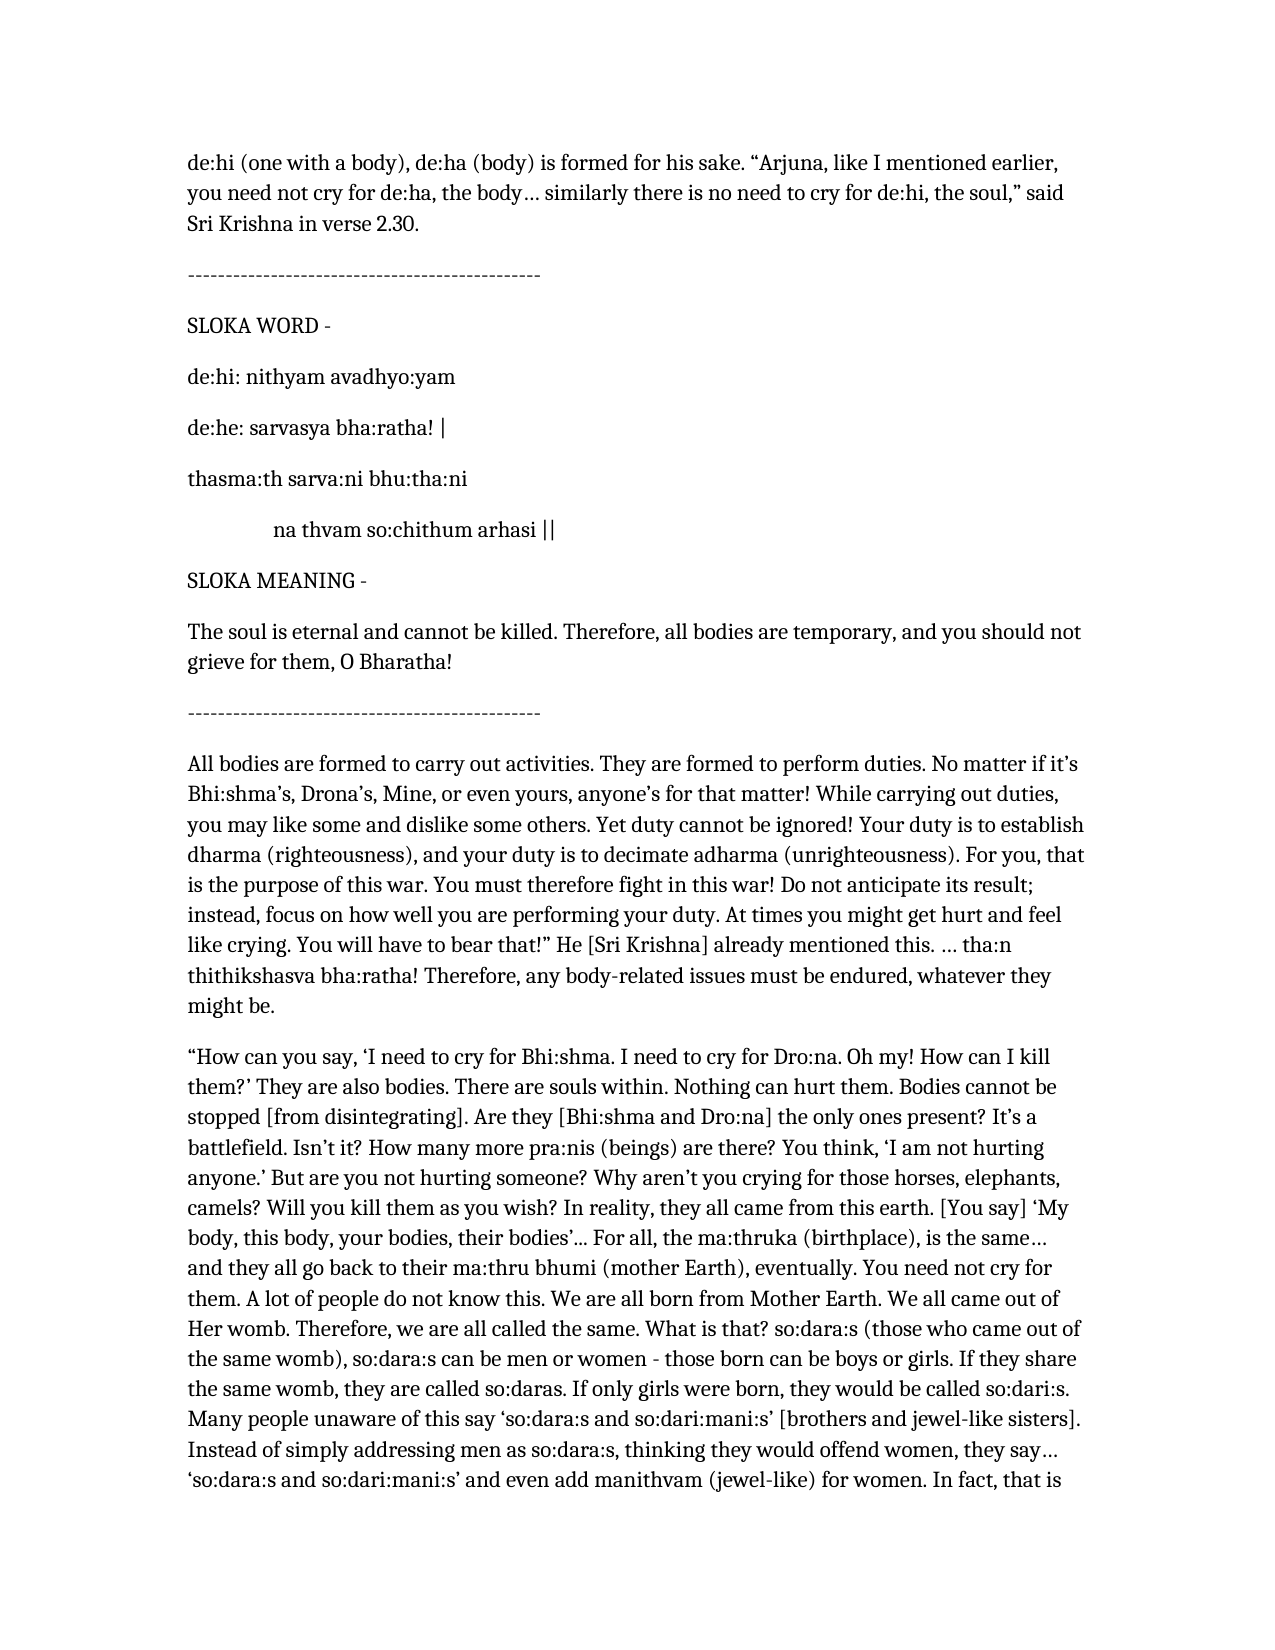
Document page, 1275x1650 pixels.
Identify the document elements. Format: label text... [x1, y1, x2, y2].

text ----------------------------------------------- [187, 700, 1087, 726]
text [187, 1044, 1087, 1493]
text All bodies are formed to carry out activities. They are formed to perform duties. No matter if it’s Bhi:shma’s, Drona’s, Mine, or even yours, anyone’s for that matter! While carrying out duties, you may like some and dislike some others. Yet duty cannot be ignored! Your duty is to establish dharma (righteousness), and your duty is to decimate adharma (unrighteousness). For you, that is the purpose of this war. You must therefore fight in this war! Do not anticipate its result; instead, focus on how well you are performing your duty. At times you might get hurt and feel like crying. You will have to bear that!” He [Sri Krishna] already mentioned this. … tha:n thithikshasva bha:ratha! Therefore, any body-related issues must be endured, whatever they might be. [187, 751, 1087, 1019]
text de:he: sarvasya bha:ratha! | [187, 414, 1087, 441]
text thasma:th sarva:ni bhu:tha:ni [187, 466, 1087, 492]
text The soul is eternal and cannot be killed. Therefore, all bodies are temporary, and you should not grieve for them, O Bharatha! [187, 619, 1087, 675]
text SLOKA WORD - [187, 312, 1087, 339]
text ----------------------------------------------- [187, 261, 1087, 288]
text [187, 150, 1087, 237]
text na thvam so:chithum arhasi || [187, 517, 1087, 543]
text de:hi: nithyam avadhyo:yam [187, 363, 1087, 390]
text SLOKA MEANING - [187, 568, 1087, 594]
